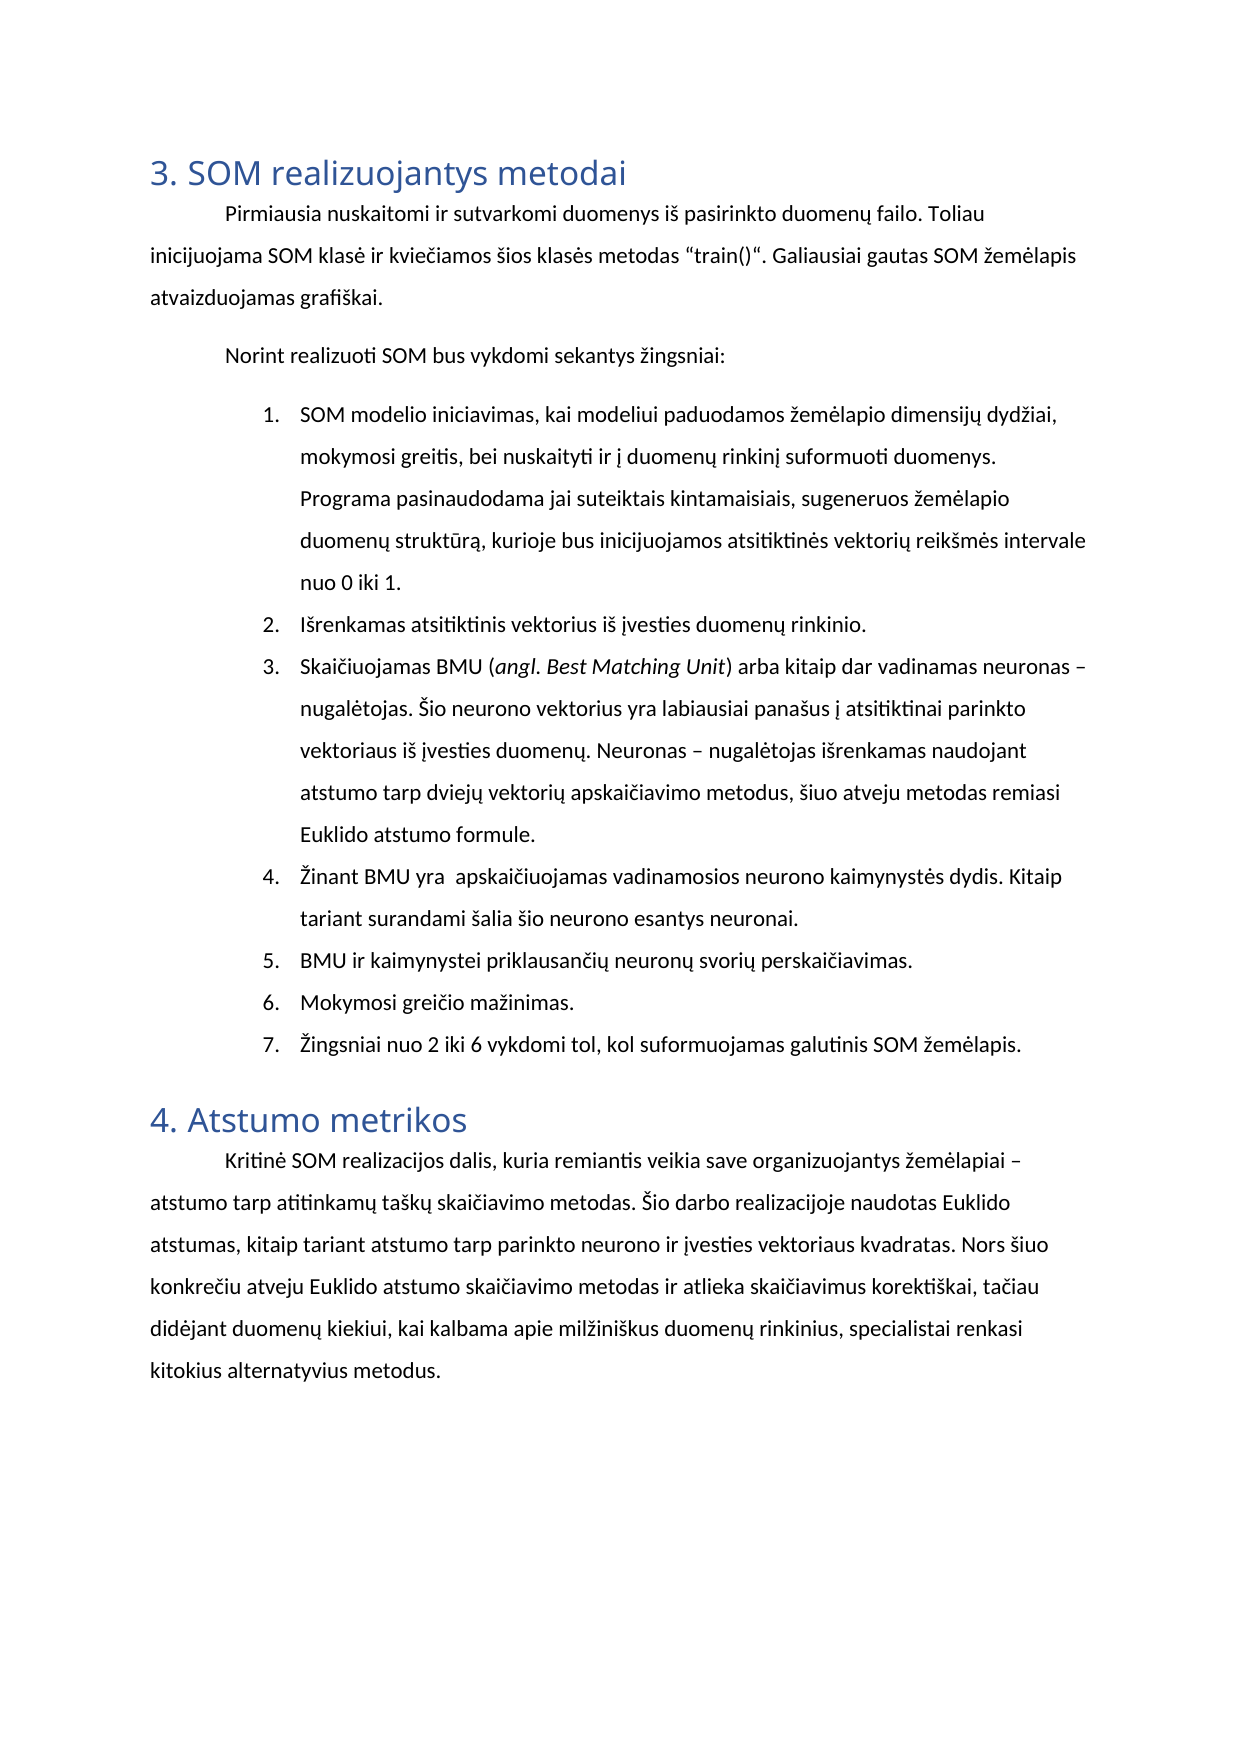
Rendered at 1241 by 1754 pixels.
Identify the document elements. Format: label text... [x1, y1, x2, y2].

subtitle SOM realizuojantys metodai [150, 150, 1090, 195]
text Norint realizuoti SOM bus vykdomi sekantys žingsniai: [150, 342, 1090, 369]
list Žingsniai nuo 2 iki 6 vykdomi tol, kol suformuojamas galutinis SOM žemėlapis. [262, 1030, 1090, 1058]
list Skaičiuojamas BMU (angl. Best Matching Unit) arba kitaip dar vadinamas neuronas – nugalėtojas. Šio neurono vektorius yra labiausiai panašus į atsitiktinai parinkto vektoriaus iš įvesties duomenų. Neuronas – nugalėtojas išrenkamas naudojant atstumo tarp dviejų vektorių apskaičiavimo metodus, šiuo atveju metodas remiasi Euklido atstumo formule. [262, 652, 1090, 848]
list Žinant BMU yra apskaičiuojamas vadinamosios neurono kaimynystės dydis. Kitaip tariant surandami šalia šio neurono esantys neuronai. [262, 862, 1090, 932]
subtitle Atstumo metrikos [150, 1097, 1090, 1142]
text Pirmiausia nuskaitomi ir sutvarkomi duomenys iš pasirinkto duomenų failo. Toliau inicijuojama SOM klasė ir kviečiamos šios klasės metodas “train()“. Galiausiai gautas SOM žemėlapis atvaizduojamas grafiškai. [150, 199, 1090, 311]
list BMU ir kaimynystei priklausančių neuronų svorių perskaičiavimas. [262, 946, 1090, 974]
list SOM modelio iniciavimas, kai modeliui paduodamos žemėlapio dimensijų dydžiai, mokymosi greitis, bei nuskaityti ir į duomenų rinkinį suformuoti duomenys. Programa pasinaudodama jai suteiktais kintamaisiais, sugeneruos žemėlapio duomenų struktūrą, kurioje bus inicijuojamos atsitiktinės vektorių reikšmės intervale nuo 0 iki 1. [262, 400, 1090, 596]
text Kritinė SOM realizacijos dalis, kuria remiantis veikia save organizuojantys žemėlapiai – atstumo tarp atitinkamų taškų skaičiavimo metodas. Šio darbo realizacijoje naudotas Euklido atstumas, kitaip tariant atstumo tarp parinkto neurono ir įvesties vektoriaus kvadratas. Nors šiuo konkrečiu atveju Euklido atstumo skaičiavimo metodas ir atlieka skaičiavimus korektiškai, tačiau didėjant duomenų kiekiui, kai kalbama apie milžiniškus duomenų rinkinius, specialistai renkasi kitokius alternatyvius metodus. [150, 1146, 1090, 1384]
list Mokymosi greičio mažinimas. [262, 988, 1090, 1016]
list Išrenkamas atsitiktinis vektorius iš įvesties duomenų rinkinio. [262, 610, 1090, 638]
